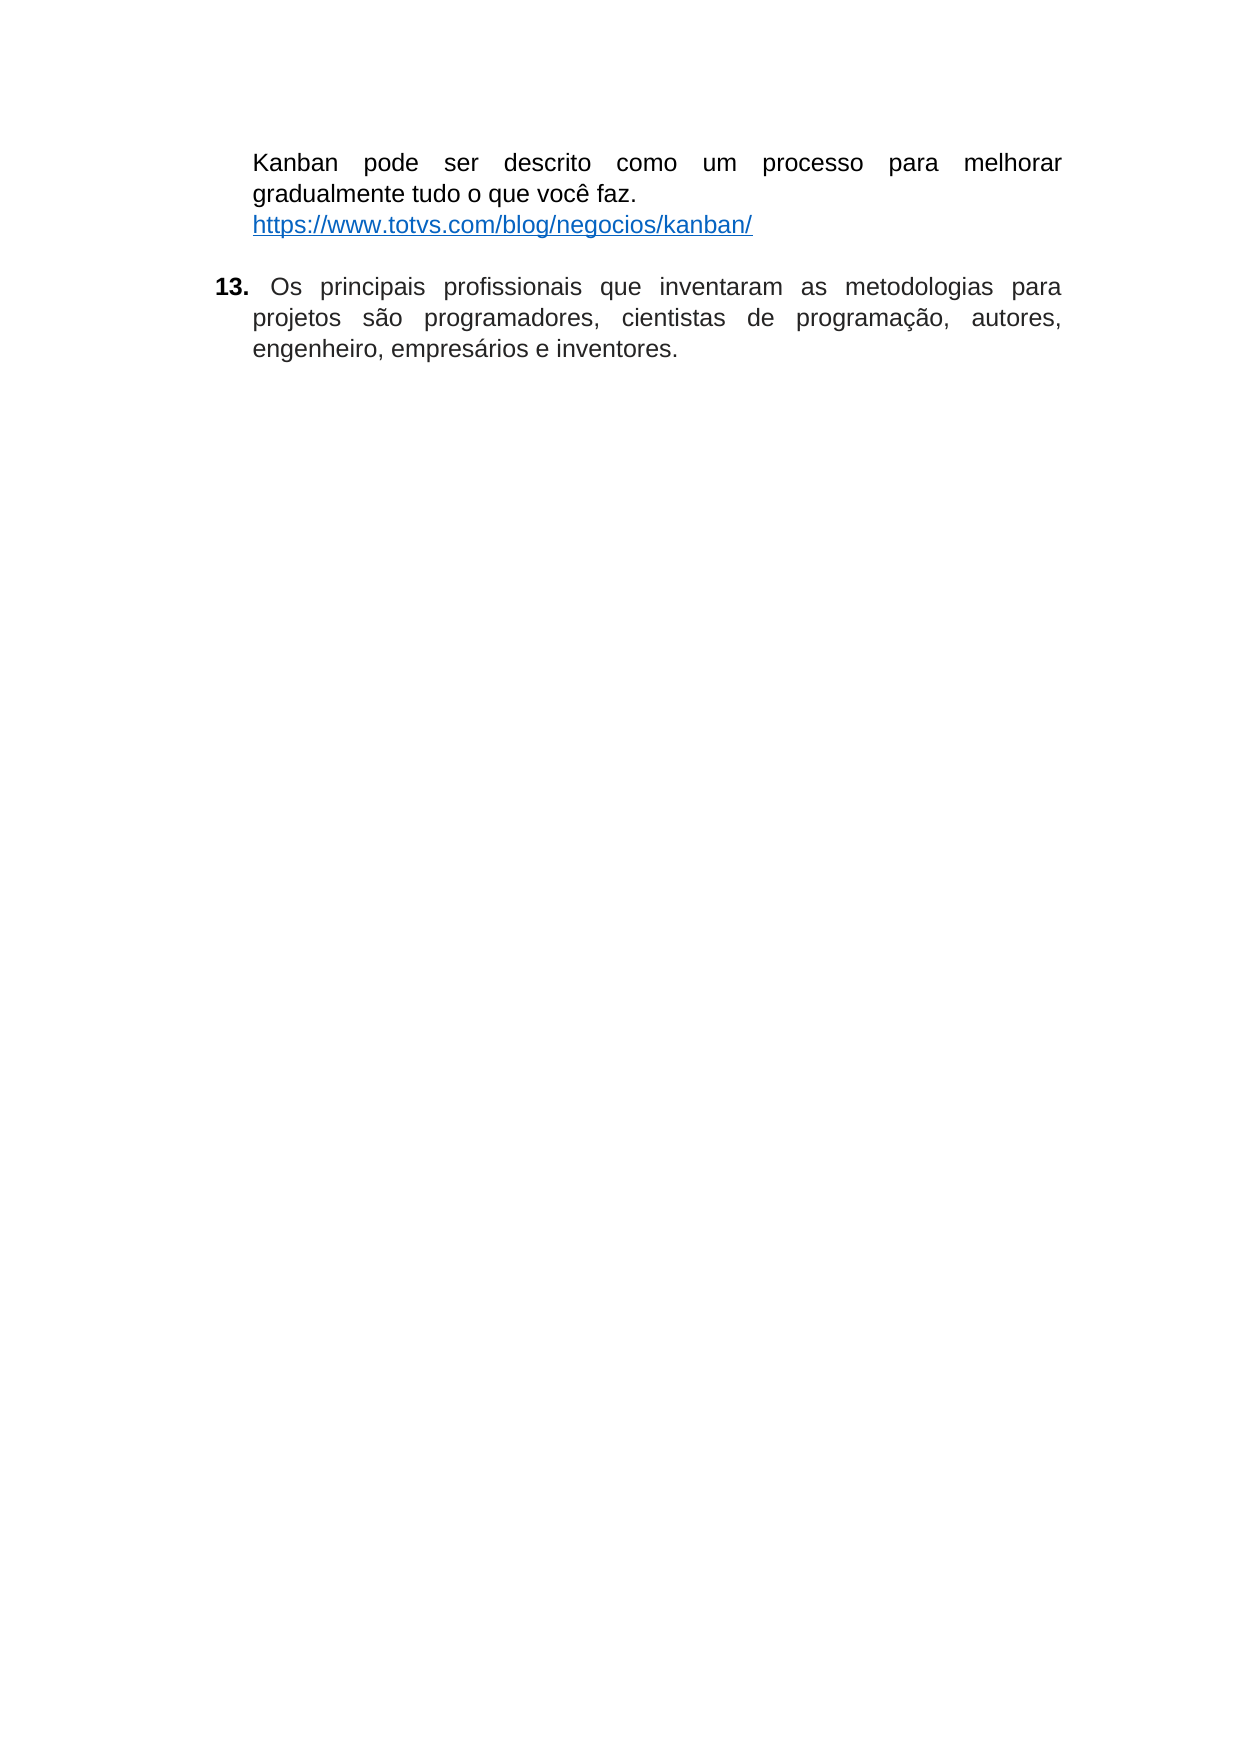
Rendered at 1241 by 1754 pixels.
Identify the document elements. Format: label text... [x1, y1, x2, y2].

list Os principais profissionais que inventaram as metodologias para projetos são programadores, cientistas de programação, autores, engenheiro, empresários e inventores. [215, 272, 1063, 363]
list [252, 148, 1063, 207]
list https://www.totvs.com/blog/negocios/kanban/ [252, 210, 1063, 238]
